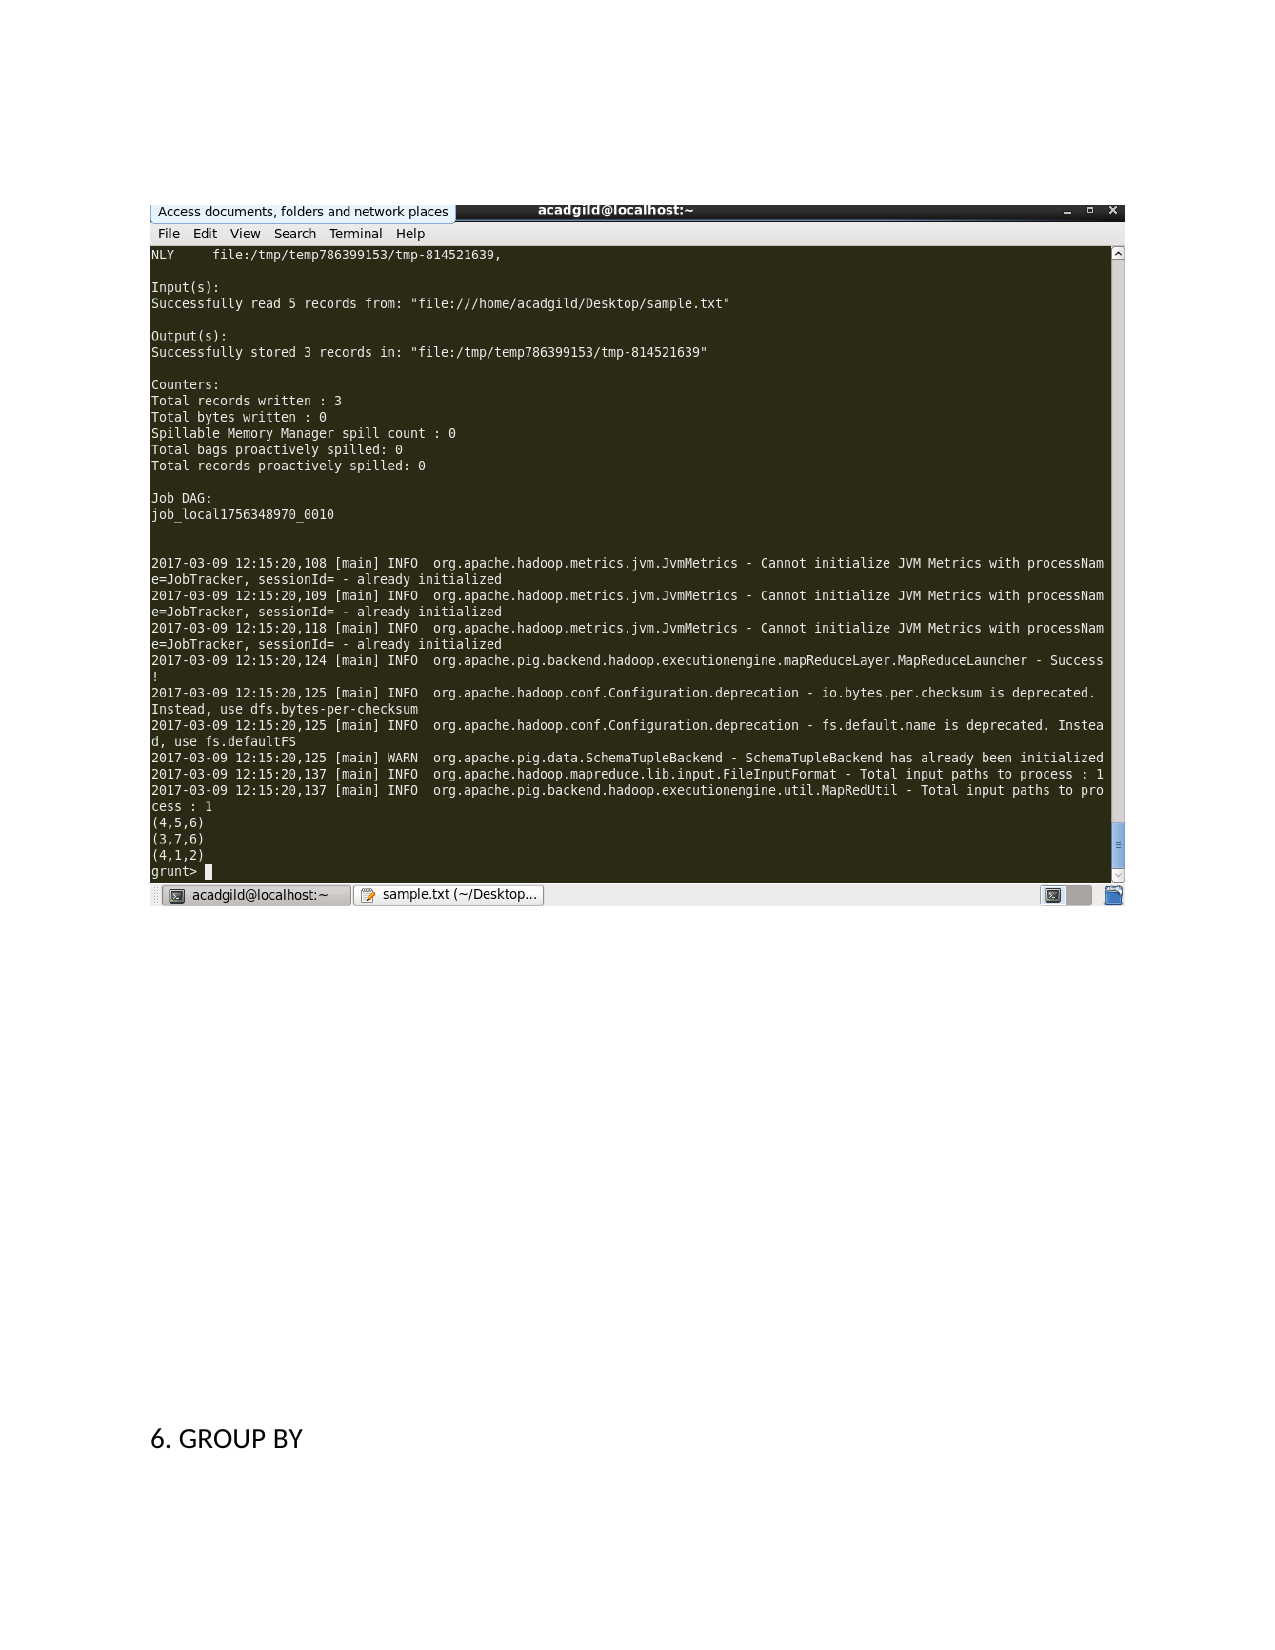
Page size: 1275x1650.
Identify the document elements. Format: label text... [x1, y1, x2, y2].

text 6. GROUP BY [150, 1420, 1125, 1456]
picture [150, 205, 1125, 906]
